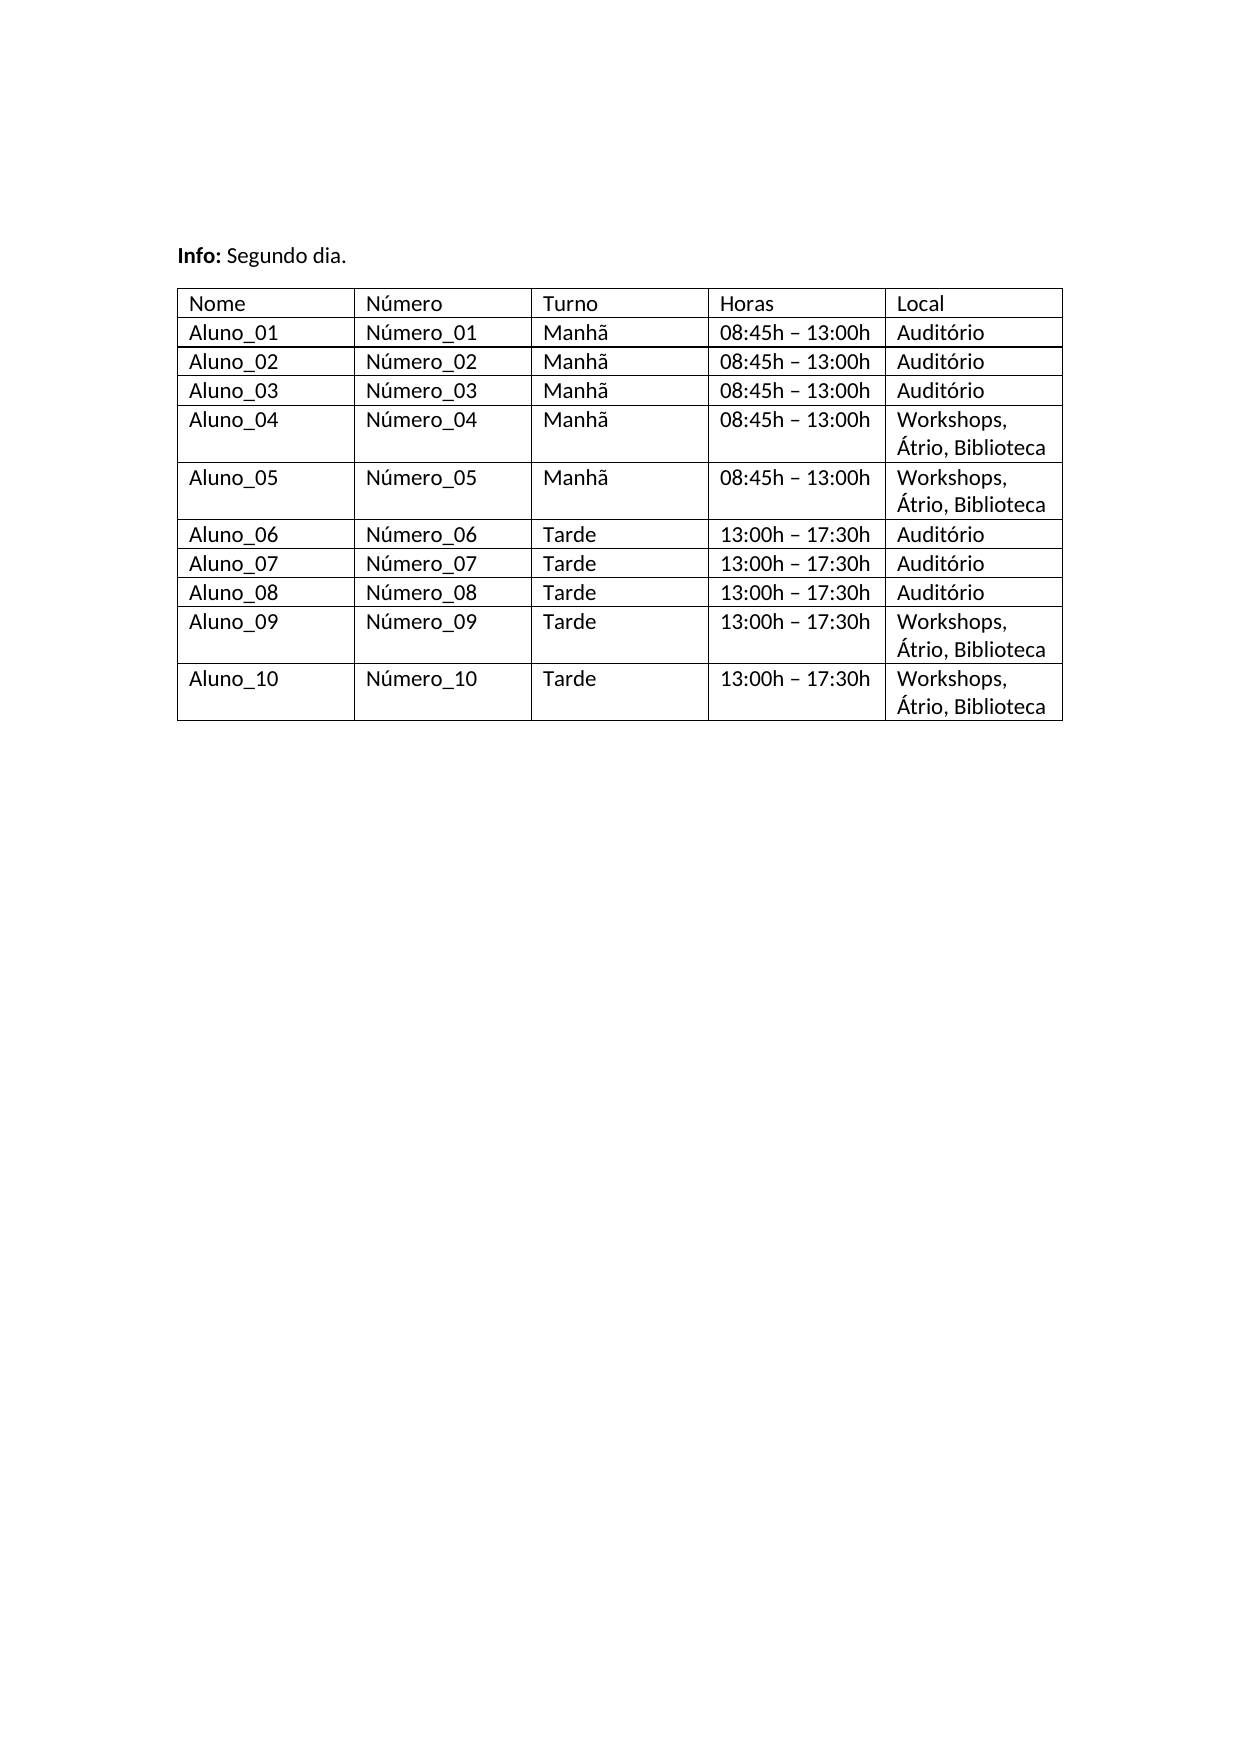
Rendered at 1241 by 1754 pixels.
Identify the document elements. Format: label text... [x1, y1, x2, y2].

table_cell Tarde [532, 607, 708, 663]
table_cell 13:00h – 17:30h [709, 664, 885, 720]
table_cell Auditório [886, 348, 1062, 375]
table_header Turno [532, 289, 708, 317]
table_cell Aluno_05 [178, 463, 354, 519]
table_cell Número_08 [355, 578, 531, 606]
table_cell Auditório [886, 578, 1062, 606]
table_cell 08:45h – 13:00h [709, 406, 885, 462]
table_header Local [886, 289, 1062, 317]
table_cell Número_07 [355, 549, 531, 577]
table_cell Aluno_07 [178, 549, 354, 577]
table_cell Número_01 [355, 318, 531, 346]
table_cell 13:00h – 17:30h [709, 520, 885, 548]
table_cell Manhã [532, 376, 708, 404]
table_cell Aluno_06 [178, 520, 354, 548]
table_cell Workshops, Átrio, Biblioteca [886, 463, 1062, 519]
table_cell Manhã [532, 318, 708, 346]
table_header Número [355, 289, 531, 317]
table_cell Aluno_10 [178, 664, 354, 720]
table_cell Workshops, Átrio, Biblioteca [886, 664, 1062, 720]
table_cell Auditório [886, 520, 1062, 548]
table_cell Tarde [532, 520, 708, 548]
table_cell Aluno_01 [178, 318, 354, 346]
table_cell Aluno_02 [178, 348, 354, 375]
table_header Horas [709, 289, 885, 317]
table_cell Número_10 [355, 664, 531, 720]
table_cell Aluno_08 [178, 578, 354, 606]
table_header Nome [178, 289, 354, 317]
table_cell Manhã [532, 406, 708, 462]
table_cell Auditório [886, 376, 1062, 404]
text Info: Segundo dia. [177, 241, 1063, 269]
table_cell Manhã [532, 348, 708, 375]
table_cell 08:45h – 13:00h [709, 376, 885, 404]
table_cell Manhã [532, 463, 708, 519]
table_cell 13:00h – 17:30h [709, 549, 885, 577]
table_cell Workshops, Átrio, Biblioteca [886, 607, 1062, 663]
table_cell Aluno_03 [178, 376, 354, 404]
table_cell Número_09 [355, 607, 531, 663]
table_cell Número_04 [355, 406, 531, 462]
table_cell 13:00h – 17:30h [709, 578, 885, 606]
table_cell Workshops, Átrio, Biblioteca [886, 406, 1062, 462]
table_cell Número_03 [355, 376, 531, 404]
table_cell Aluno_04 [178, 406, 354, 462]
table_cell Número_02 [355, 348, 531, 375]
table_cell Auditório [886, 318, 1062, 346]
table_cell 08:45h – 13:00h [709, 318, 885, 346]
table_cell Tarde [532, 664, 708, 720]
table_cell Tarde [532, 578, 708, 606]
table_cell Número_06 [355, 520, 531, 548]
table_cell 08:45h – 13:00h [709, 463, 885, 519]
table_cell Aluno_09 [178, 607, 354, 663]
table_cell Tarde [532, 549, 708, 577]
table_cell Auditório [886, 549, 1062, 577]
table_cell 08:45h – 13:00h [709, 348, 885, 375]
table_cell Número_05 [355, 463, 531, 519]
table_cell 13:00h – 17:30h [709, 607, 885, 663]
